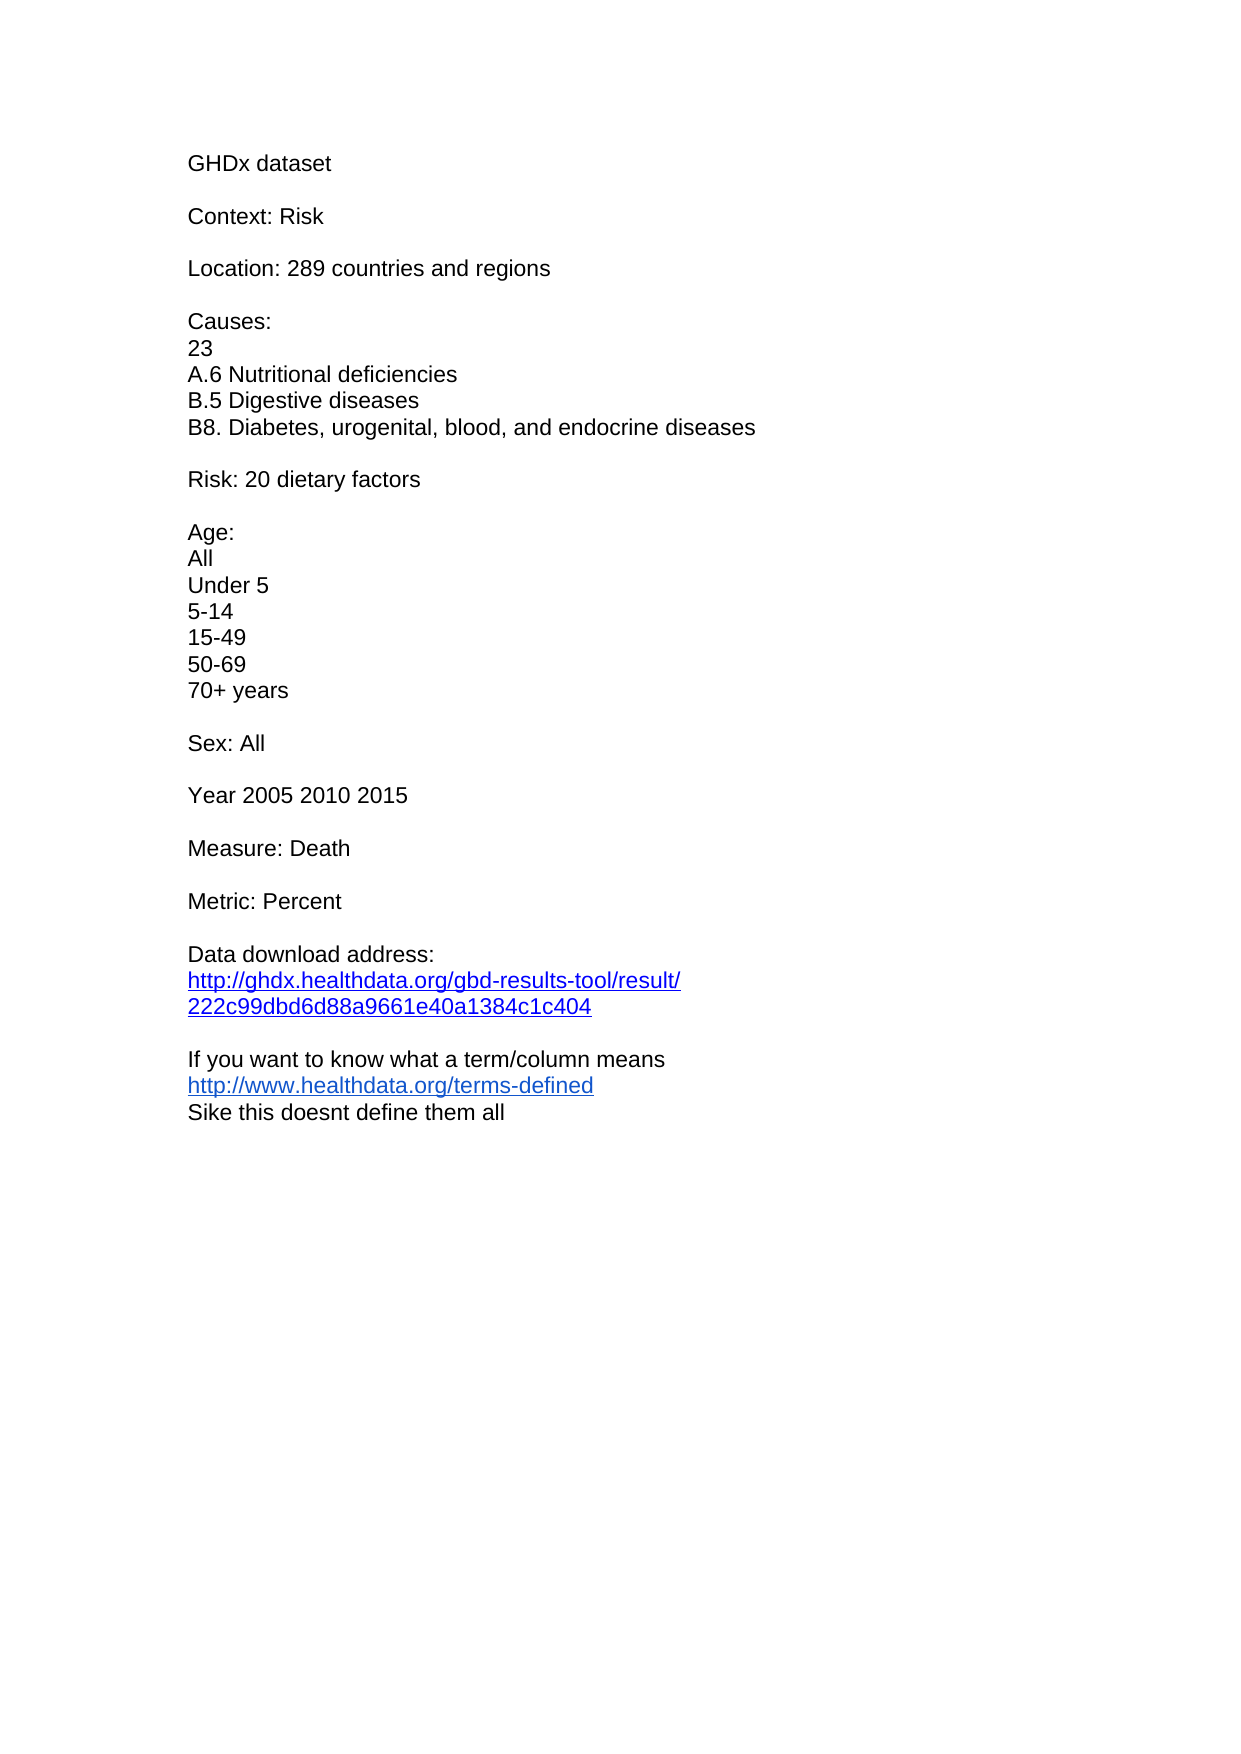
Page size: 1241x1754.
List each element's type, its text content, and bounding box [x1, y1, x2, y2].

text Data download address: [187, 941, 1053, 967]
text Location: 289 countries and regions [187, 255, 1053, 282]
text 5-14 [187, 598, 1053, 624]
text Sex: All [187, 730, 1053, 756]
text All [187, 545, 1053, 572]
text Age: [187, 519, 1053, 545]
text Causes: [187, 308, 1053, 334]
text 15-49 [187, 624, 1053, 651]
text http://ghdx.healthdata.org/gbd-results-tool/result/222c99dbd6d88a9661e40a1384c1c404 [187, 967, 1053, 1020]
text Under 5 [187, 572, 1053, 598]
text Year 2005 2010 2015 [187, 782, 1053, 809]
text GHDx dataset [187, 150, 1053, 176]
text B.5 Digestive diseases [187, 387, 1053, 413]
text Risk: 20 dietary factors [187, 466, 1053, 493]
text Measure: Death [187, 835, 1053, 862]
text 70+ years [187, 677, 1053, 703]
text A.6 Nutritional deficiencies [187, 361, 1053, 387]
text 23 [187, 334, 1053, 361]
text B8. Diabetes, urogenital, blood, and endocrine diseases [187, 413, 1053, 440]
text Metric: Percent [187, 888, 1053, 914]
text Context: Risk [187, 203, 1053, 229]
text 50-69 [187, 651, 1053, 677]
text Sike this doesnt define them all [187, 1099, 1053, 1125]
text http://www.healthdata.org/terms-defined [187, 1072, 1053, 1099]
text If you want to know what a term/column means [187, 1046, 1053, 1072]
